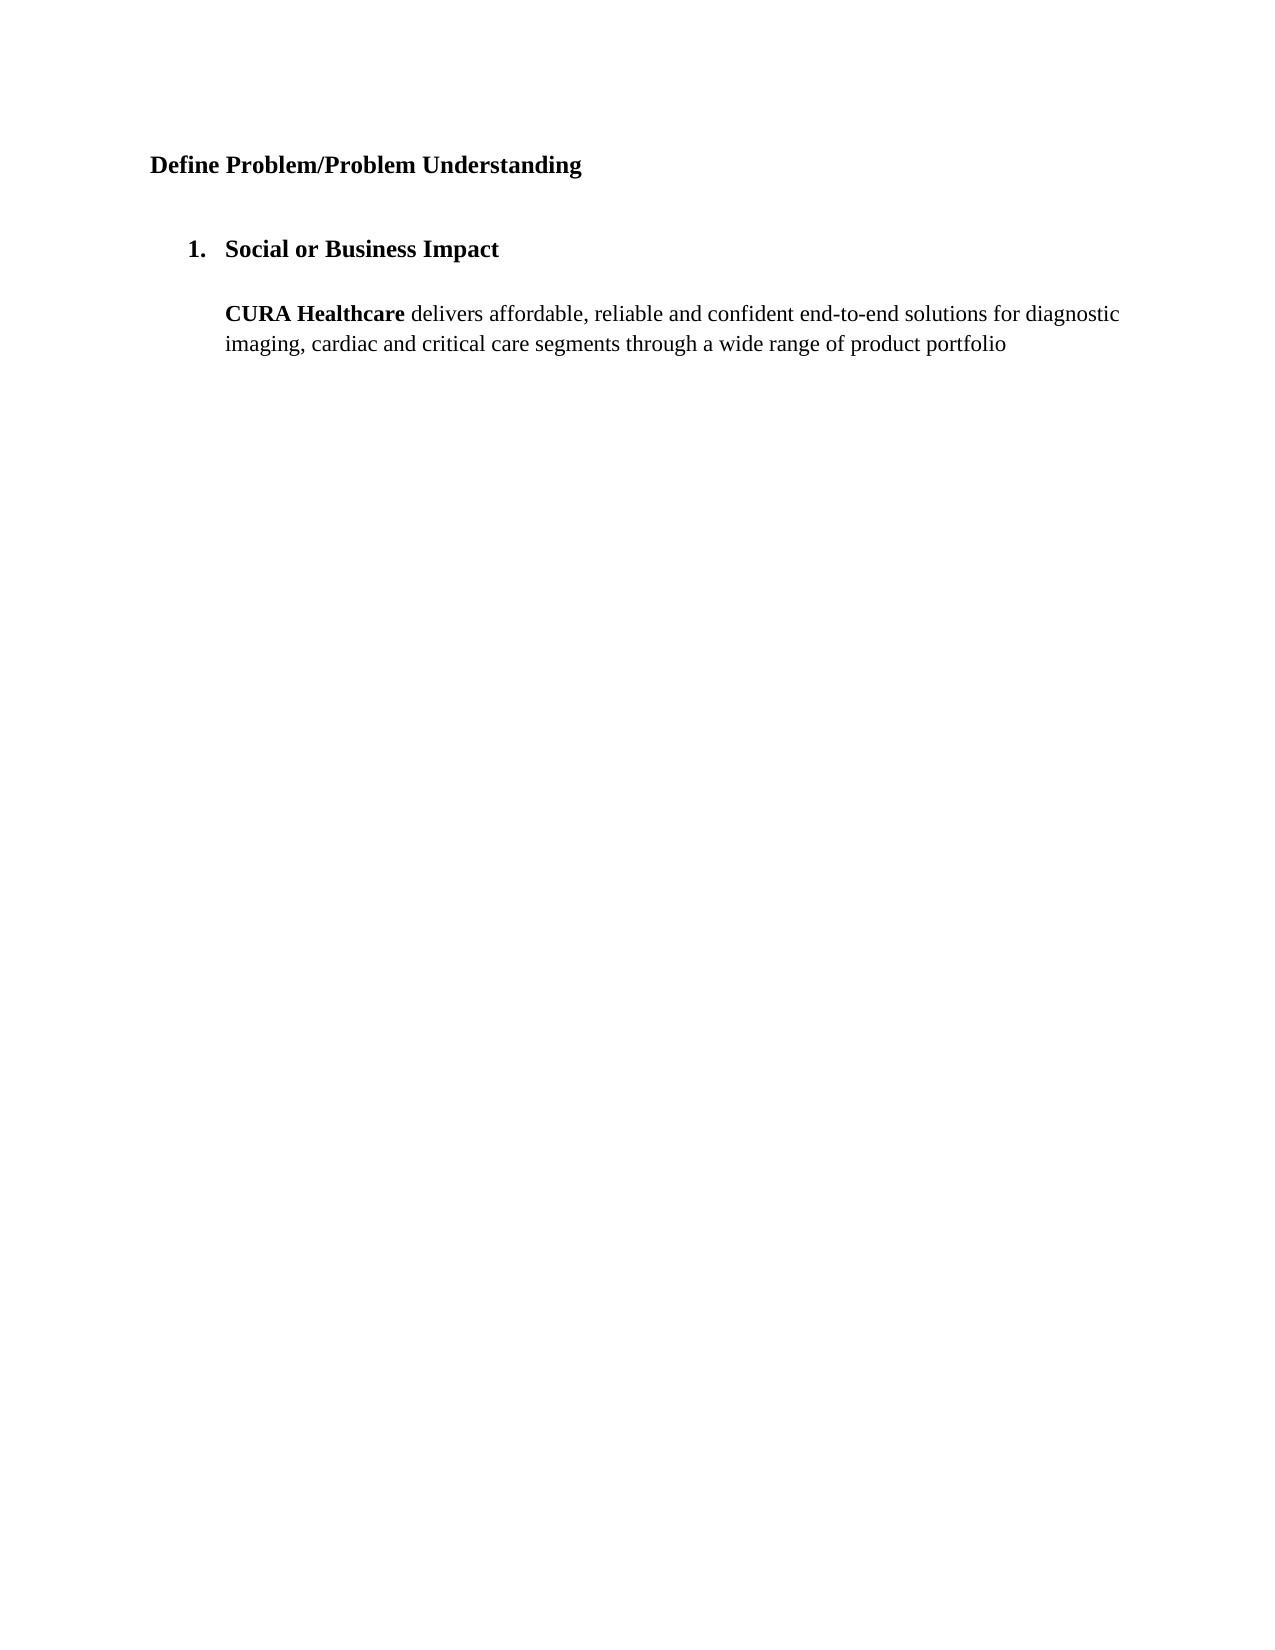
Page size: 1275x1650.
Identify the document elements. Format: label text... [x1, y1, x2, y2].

text Define Problem/Problem Understanding [150, 150, 1125, 179]
list CURA Healthcare delivers affordable, reliable and confident end-to-end solutions for diagnostic imaging, cardiac and critical care segments through a wide range of product portfolio [225, 300, 1125, 357]
list Social or Business Impact [187, 234, 1125, 263]
